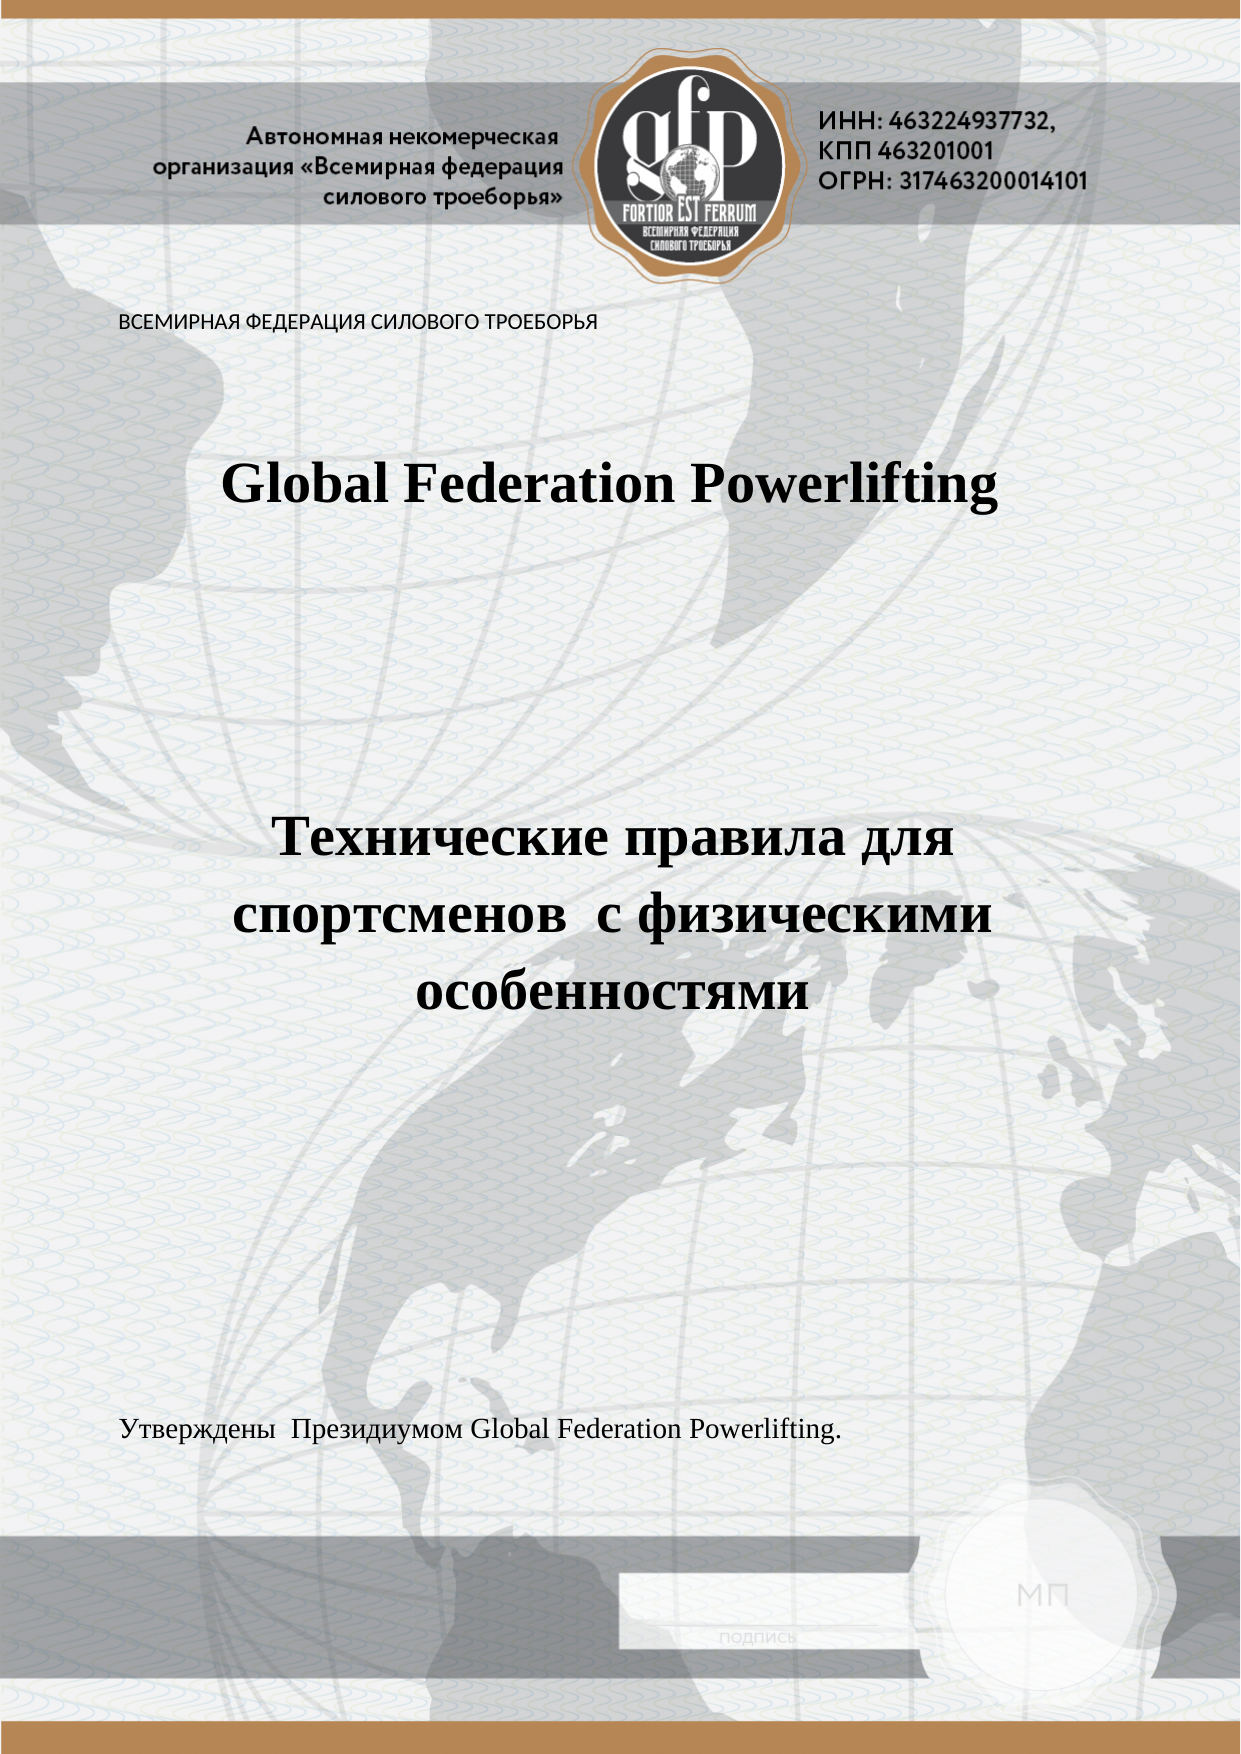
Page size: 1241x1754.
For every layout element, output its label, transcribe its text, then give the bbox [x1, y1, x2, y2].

text Утверждены Президиумом Global Federation Powerlifting. [118, 1412, 1107, 1445]
picture [0, 0, 1241, 1754]
text Технические правила для спортсменов с физическими особенностями [118, 801, 1107, 1022]
text Global Federation Powerlifting [37, 448, 1107, 516]
text ВСЕМИРНАЯ ФЕДЕРАЦИЯ СИЛОВОГО ТРОЕБОРЬЯ [118, 307, 1107, 335]
